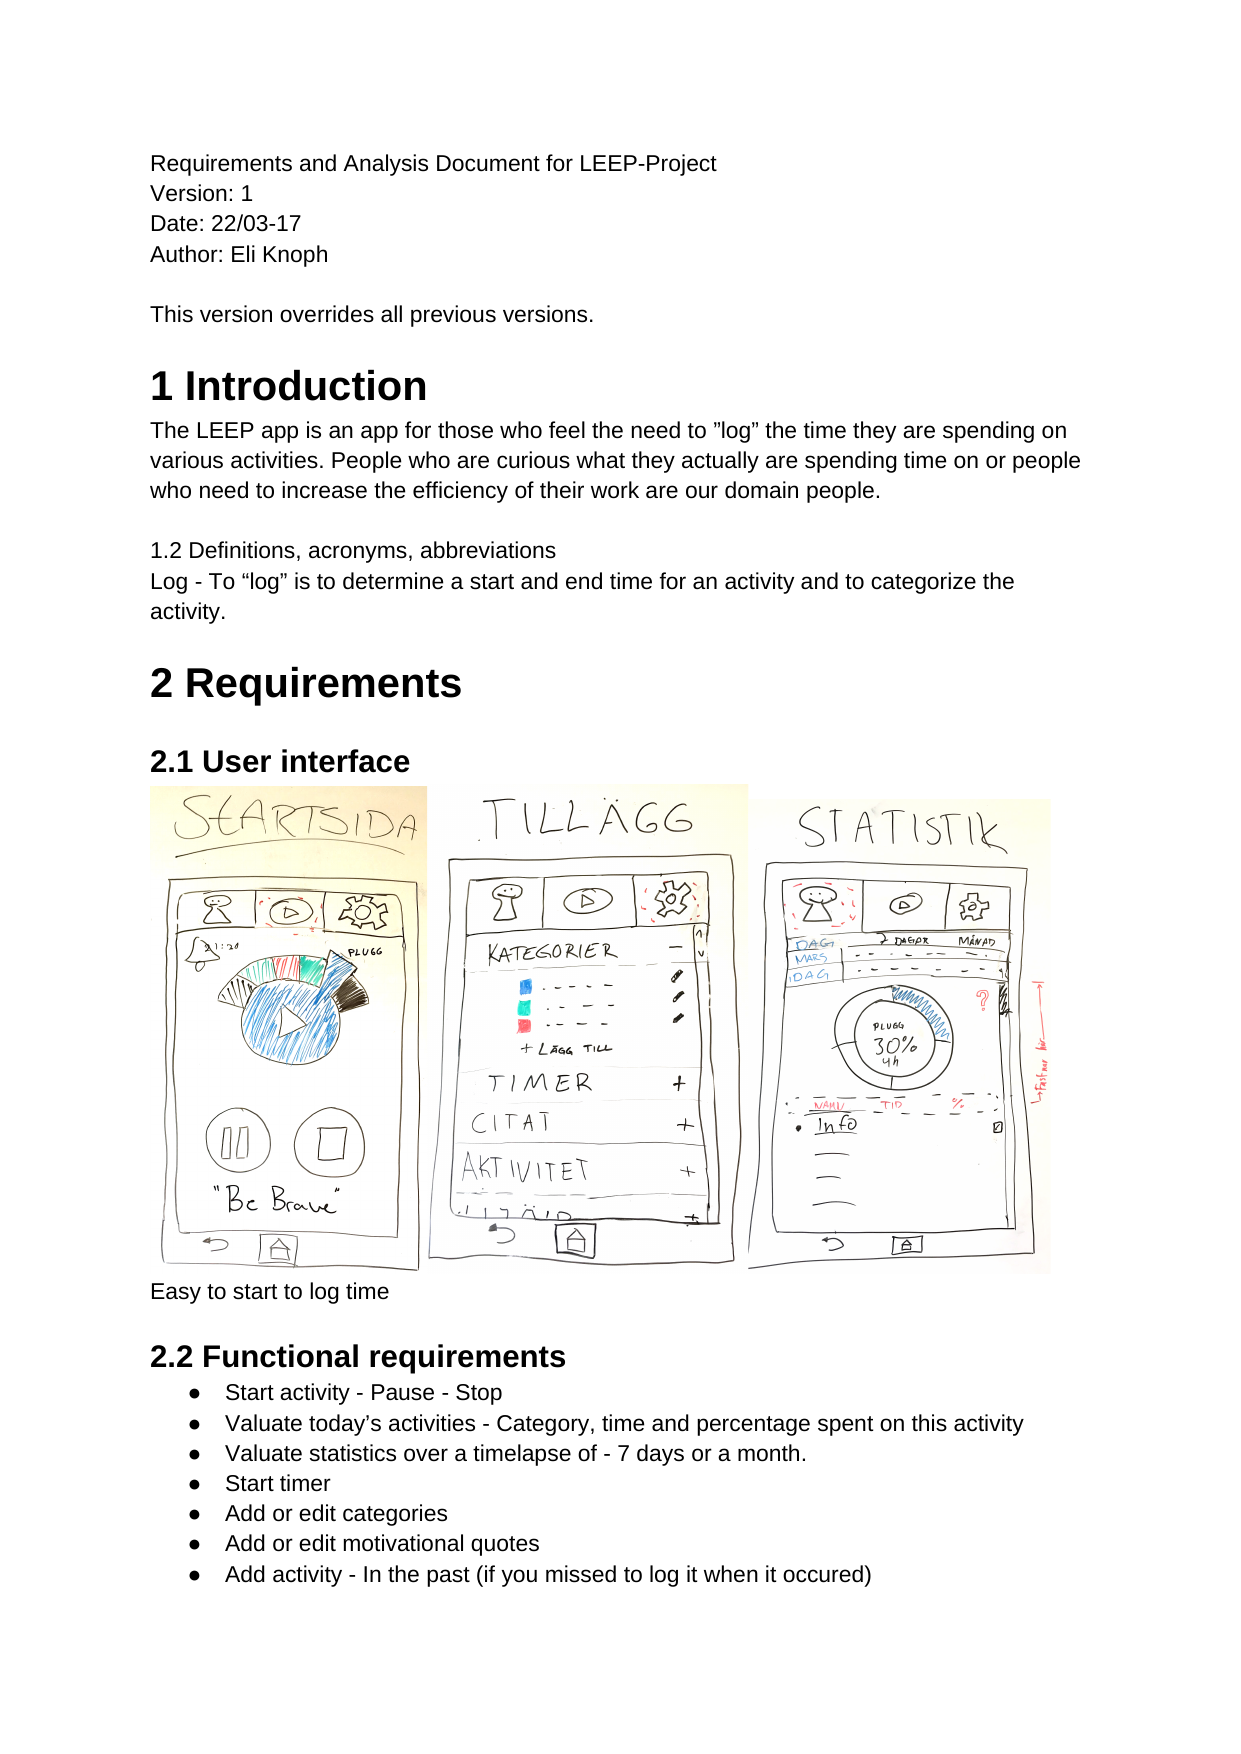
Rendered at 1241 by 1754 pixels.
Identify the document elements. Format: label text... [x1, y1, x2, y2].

text The LEEP app is an app for those who feel the need to ”log” the time they are spending on various activities. People who are curious what they actually are spending time on or people who need to increase the efficiency of their work are our domain people. [150, 417, 1090, 503]
text This version overrides all previous versions. [150, 301, 1090, 327]
list Add or edit categories [187, 1500, 1090, 1527]
list Start timer [187, 1470, 1090, 1496]
text 2 Requirements [150, 658, 1090, 706]
text 1 Introduction [150, 361, 1090, 409]
list Start activity - Pause - Stop [187, 1379, 1090, 1406]
text Requirements and Analysis Document for LEEP-Project [150, 150, 1090, 176]
text 2.2 Functional requirements [150, 1338, 1090, 1374]
list Add or edit motivational quotes [187, 1530, 1090, 1557]
text Date: 22/03-17 [150, 210, 1090, 237]
list Valuate today’s activities - Category, time and percentage spent on this activity [187, 1409, 1090, 1436]
list Add activity - In the past (if you missed to log it when it occured) [187, 1561, 1090, 1587]
list Valuate statistics over a timelapse of - 7 days or a month. [187, 1440, 1090, 1466]
picture [150, 784, 1051, 1274]
text Log - To “log” is to determine a start and end time for an activity and to categorize the activity. [150, 568, 1090, 624]
text Author: Eli Knoph [150, 241, 1090, 267]
text 2.1 User interface [150, 743, 1090, 779]
text 1.2 Definitions, acronyms, abbreviations [150, 537, 1090, 564]
text Version: 1 [150, 180, 1090, 207]
text Easy to start to log time [150, 1278, 1090, 1304]
